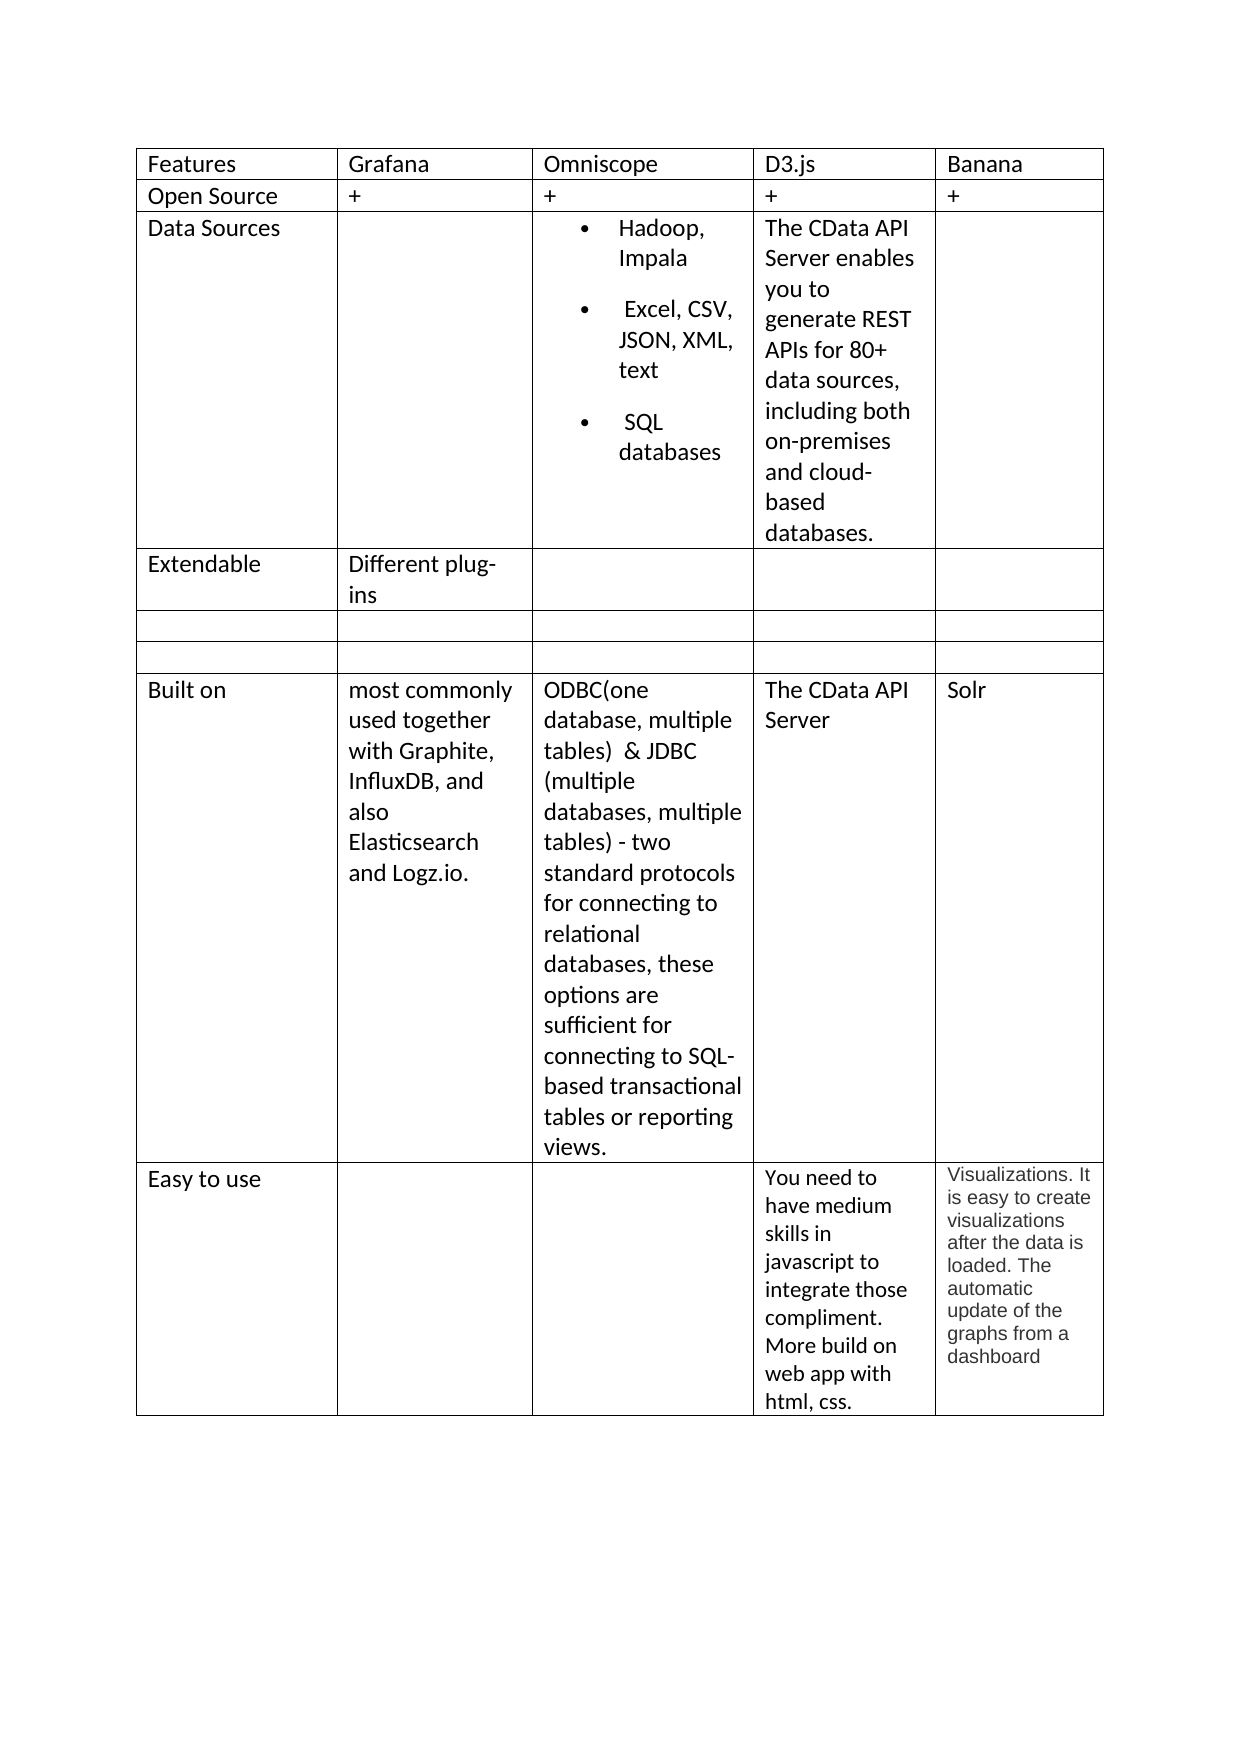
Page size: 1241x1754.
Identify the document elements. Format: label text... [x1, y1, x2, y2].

table_cell Open Source [137, 180, 337, 211]
table_cell [936, 549, 1103, 609]
table_cell + [533, 180, 753, 211]
table_cell [533, 611, 753, 641]
table_cell ODBC(one database, multiple tables) & JDBC (multiple databases, multiple tables) - two standard protocols for connecting to relational databases, these options are sufficient for connecting to SQL-based transactional tables or reporting views. [533, 674, 753, 1162]
table_cell + [754, 180, 935, 211]
table_cell Different plug-ins [338, 549, 532, 609]
table_cell Extendable [137, 549, 337, 609]
table_cell Visualizations. It is easy to create visualizations after the data is loaded. The automatic update of the graphs from a dashboard [936, 1163, 1103, 1415]
table_cell Solr [936, 674, 1103, 1162]
table_cell [754, 642, 935, 673]
table_cell [533, 549, 753, 609]
table_cell [754, 611, 935, 641]
table_cell Built on [137, 674, 337, 1162]
table_cell + [338, 180, 532, 211]
table_cell The CData API Server enables you to generate REST APIs for 80+ data sources, including both on-premises and cloud-based databases. [754, 212, 935, 547]
table_cell [936, 642, 1103, 673]
table_cell most commonly used together with Graphite, InfluxDB, and also Elasticsearch and Logz.io. [338, 674, 532, 1162]
table_cell Data Sources [137, 212, 337, 547]
table_cell [936, 212, 1103, 547]
table_cell [137, 611, 337, 641]
table_cell [137, 642, 337, 673]
table_cell [338, 1163, 532, 1415]
table_cell + [936, 180, 1103, 211]
table_cell [338, 611, 532, 641]
table_header Omniscope [533, 149, 753, 179]
table_cell [338, 642, 532, 673]
table_header Banana [936, 149, 1103, 179]
table_header D3.js [754, 149, 935, 179]
table_cell [338, 212, 532, 547]
table_header Features [137, 149, 337, 179]
table_cell [936, 611, 1103, 641]
table_cell You need to have medium skills in javascript to integrate those compliment. More build on web app with html, css. [754, 1163, 935, 1415]
table_header Grafana [338, 149, 532, 179]
table_cell Easy to use [137, 1163, 337, 1415]
table_cell [533, 642, 753, 673]
table_cell [533, 1163, 753, 1415]
table_cell The CData API Server [754, 674, 935, 1162]
table_cell [754, 549, 935, 609]
table_cell Hadoop, Impala Excel, CSV, JSON, XML, text SQL databases [533, 212, 753, 547]
